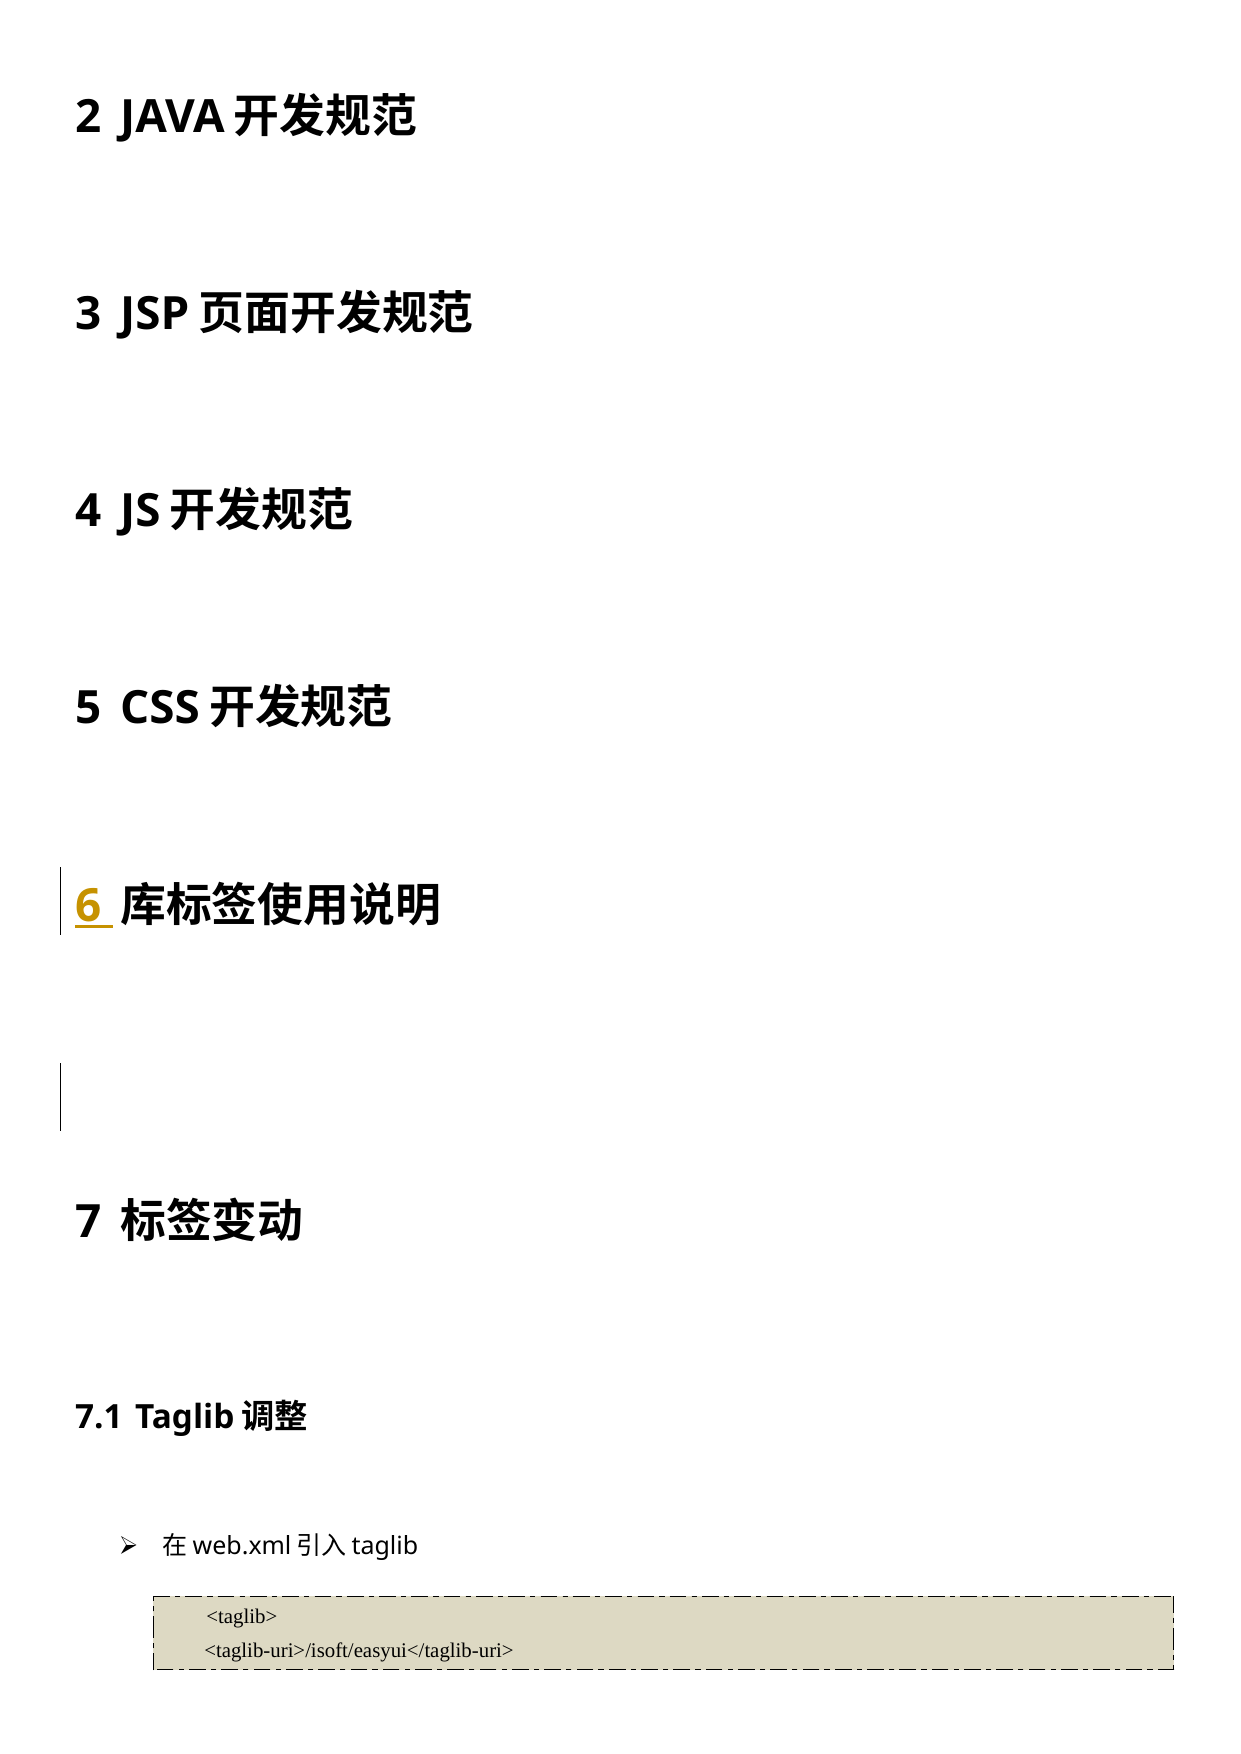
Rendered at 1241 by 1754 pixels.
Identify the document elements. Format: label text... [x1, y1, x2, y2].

list <taglib> [153, 1596, 1174, 1630]
list <taglib-uri>/isoft/easyui</taglib-uri> [153, 1630, 1174, 1670]
subtitle CSS开发规范 [75, 670, 1165, 738]
subtitle JS开发规范 [75, 473, 1165, 541]
list 在web.xml引入taglib [119, 1510, 1165, 1578]
subtitle JSP页面开发规范 [75, 276, 1165, 344]
subtitle JAVA开发规范 [75, 79, 1165, 147]
subtitle 标签变动 [75, 1184, 1165, 1252]
subtitle 库标签使用说明 [75, 867, 1165, 935]
subtitle Taglib调整 [75, 1380, 1165, 1448]
